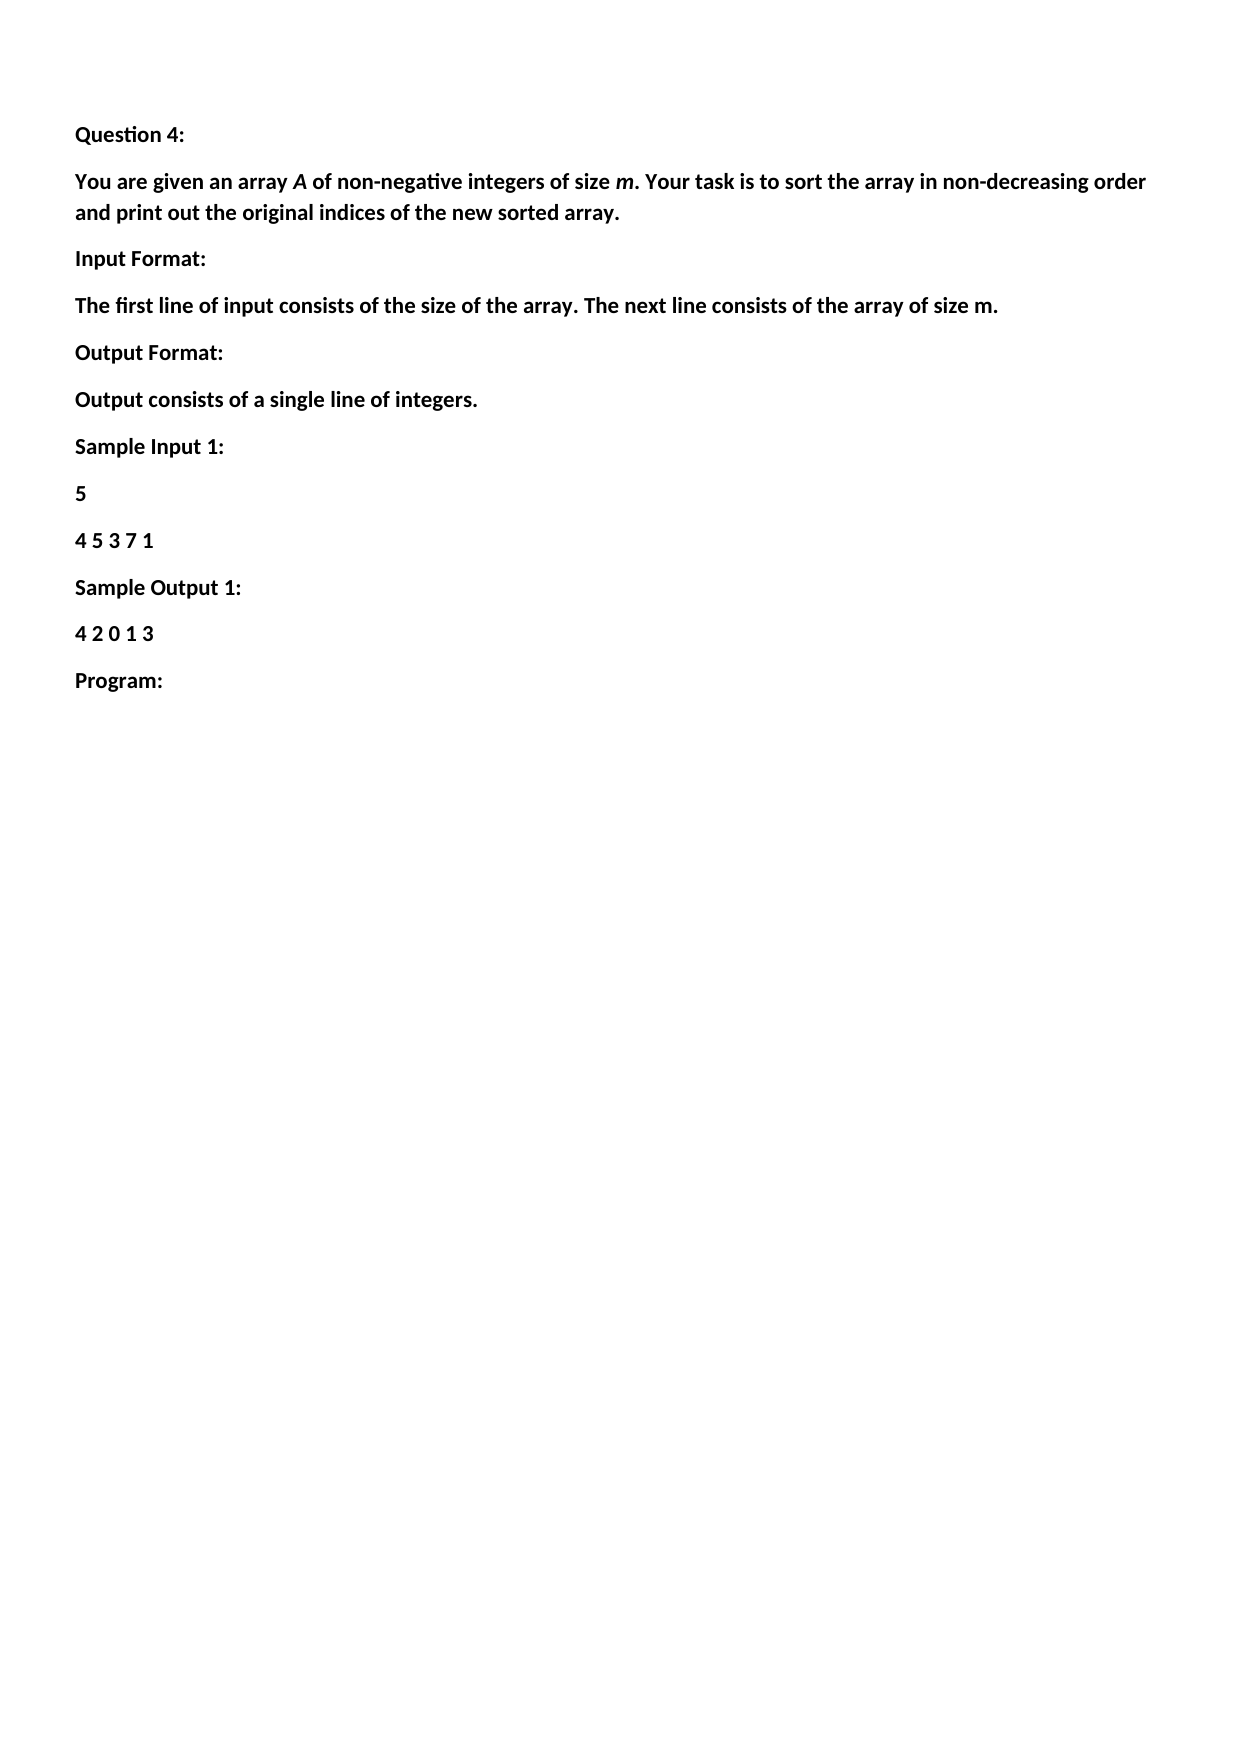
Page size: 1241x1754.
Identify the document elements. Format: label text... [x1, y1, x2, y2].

text 4 5 3 7 1 [75, 526, 1165, 554]
text Question 4: [75, 121, 1165, 148]
text Program: [75, 666, 1165, 694]
text The first line of input consists of the size of the array. The next line consists of the array of size m. [75, 291, 1165, 319]
text You are given an array A of non-negative integers of size m. Your task is to sort the array in non-decreasing order and print out the original indices of the new sorted array. [75, 167, 1165, 226]
text Input Format: [75, 244, 1165, 272]
text Sample Output 1: [75, 573, 1165, 601]
text 4 2 0 1 3 [75, 619, 1165, 647]
text Sample Input 1: [75, 432, 1165, 460]
text Output consists of a single line of integers. [75, 385, 1165, 413]
text 5 [75, 479, 1165, 507]
text Output Format: [75, 338, 1165, 366]
